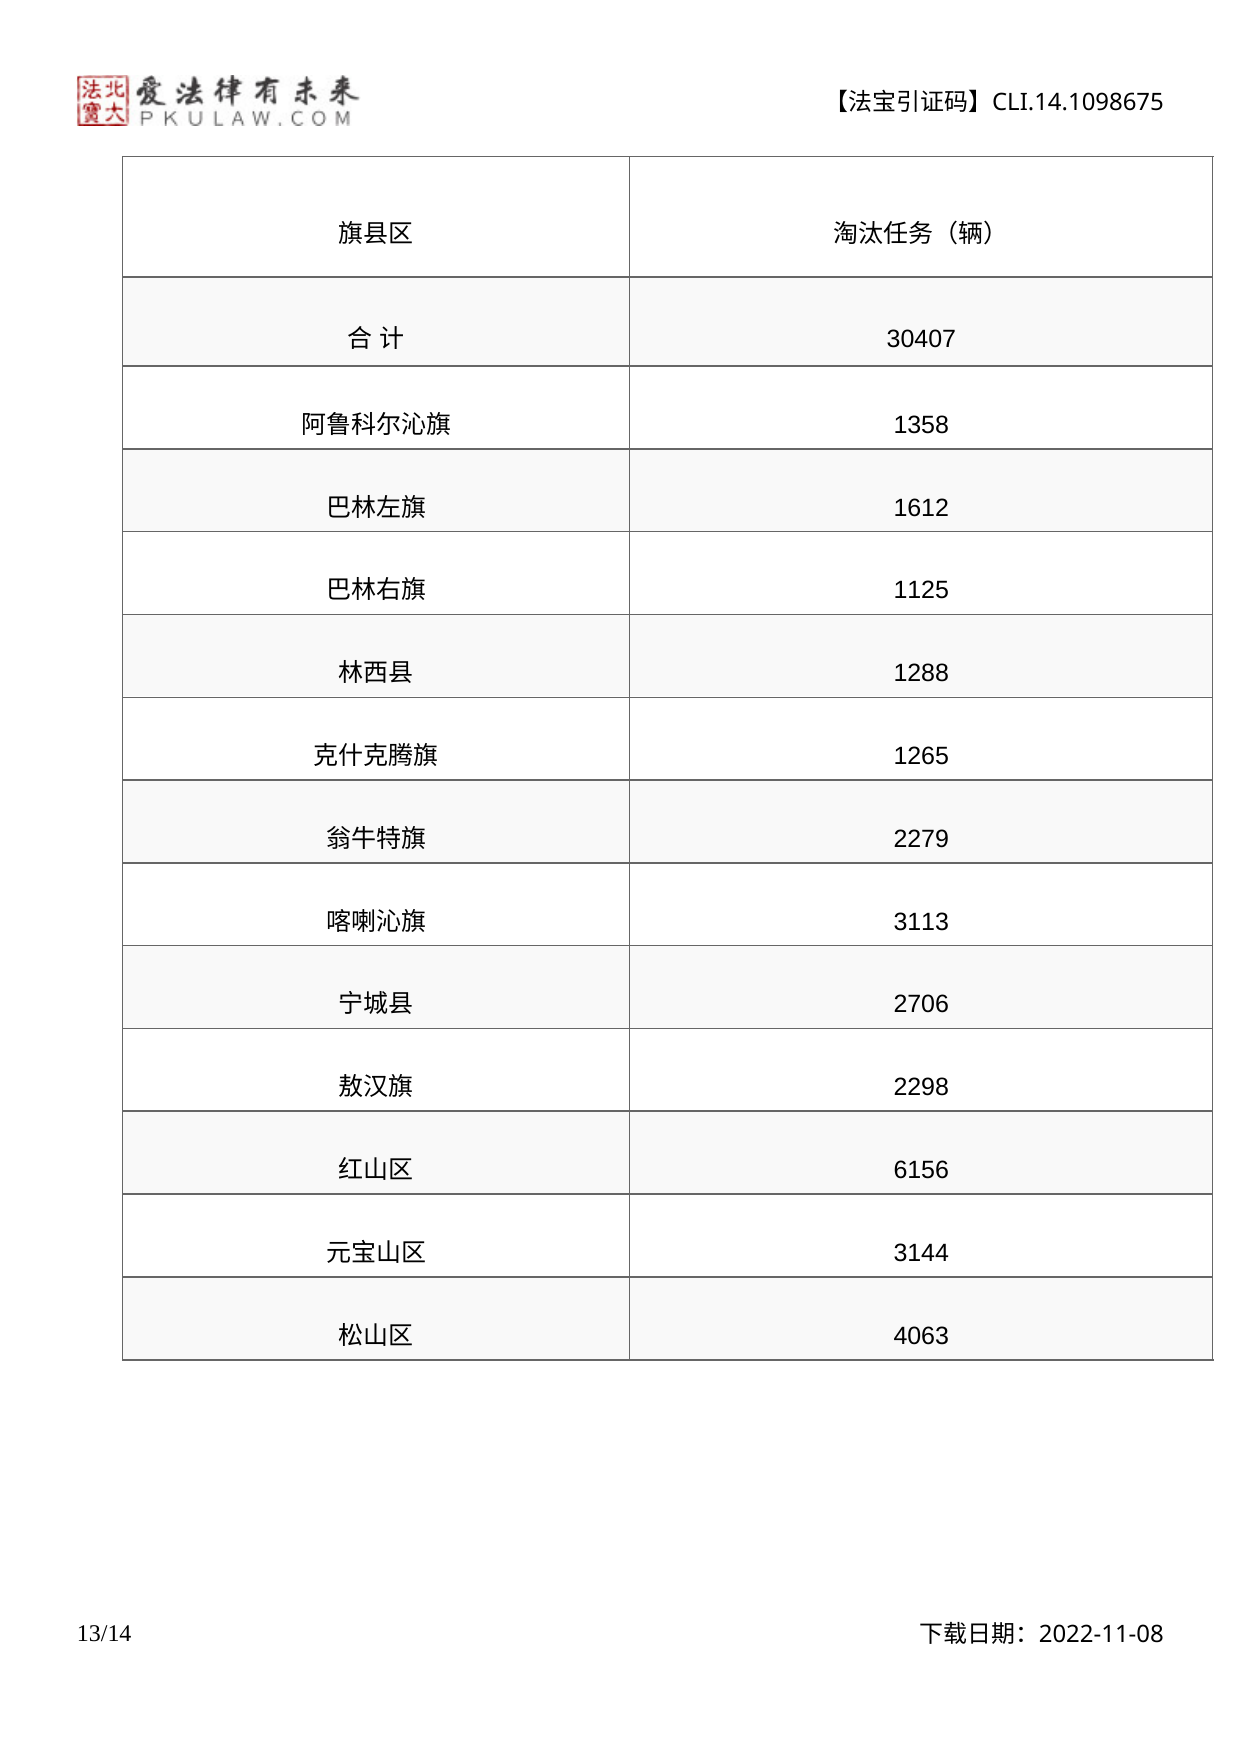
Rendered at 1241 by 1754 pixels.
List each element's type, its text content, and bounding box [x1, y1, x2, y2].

table_cell 1265 [630, 698, 1212, 779]
table_cell 克什克腾旗 [123, 698, 629, 779]
table_cell 敖汉旗 [123, 1029, 629, 1110]
table_cell 3113 [630, 864, 1212, 945]
table_cell 宁城县 [123, 946, 629, 1028]
table_cell 1612 [630, 450, 1212, 531]
table_cell 2279 [630, 781, 1212, 862]
picture [76, 75, 361, 126]
table_cell 1288 [630, 615, 1212, 696]
table_cell 2298 [630, 1029, 1212, 1110]
table_cell 1125 [630, 532, 1212, 613]
table_header 淘汰任务（辆） [630, 157, 1212, 276]
table_cell 6156 [630, 1112, 1212, 1193]
table_cell 1358 [630, 367, 1212, 448]
table_cell 阿鲁科尔沁旗 [123, 367, 629, 448]
table_cell 翁牛特旗 [123, 781, 629, 862]
table_cell 喀喇沁旗 [123, 864, 629, 945]
table_cell 元宝山区 [123, 1195, 629, 1276]
table_cell 红山区 [123, 1112, 629, 1193]
table_cell 松山区 [123, 1278, 629, 1359]
table_cell 巴林左旗 [123, 450, 629, 531]
table_cell 3144 [630, 1195, 1212, 1276]
table_header 旗县区 [123, 157, 629, 276]
table_cell 2706 [630, 946, 1212, 1028]
table_cell 合 计 [123, 278, 629, 365]
table_cell 林西县 [123, 615, 629, 696]
table_cell 4063 [630, 1278, 1212, 1359]
table_cell 巴林右旗 [123, 532, 629, 613]
table_cell 30407 [630, 278, 1212, 365]
